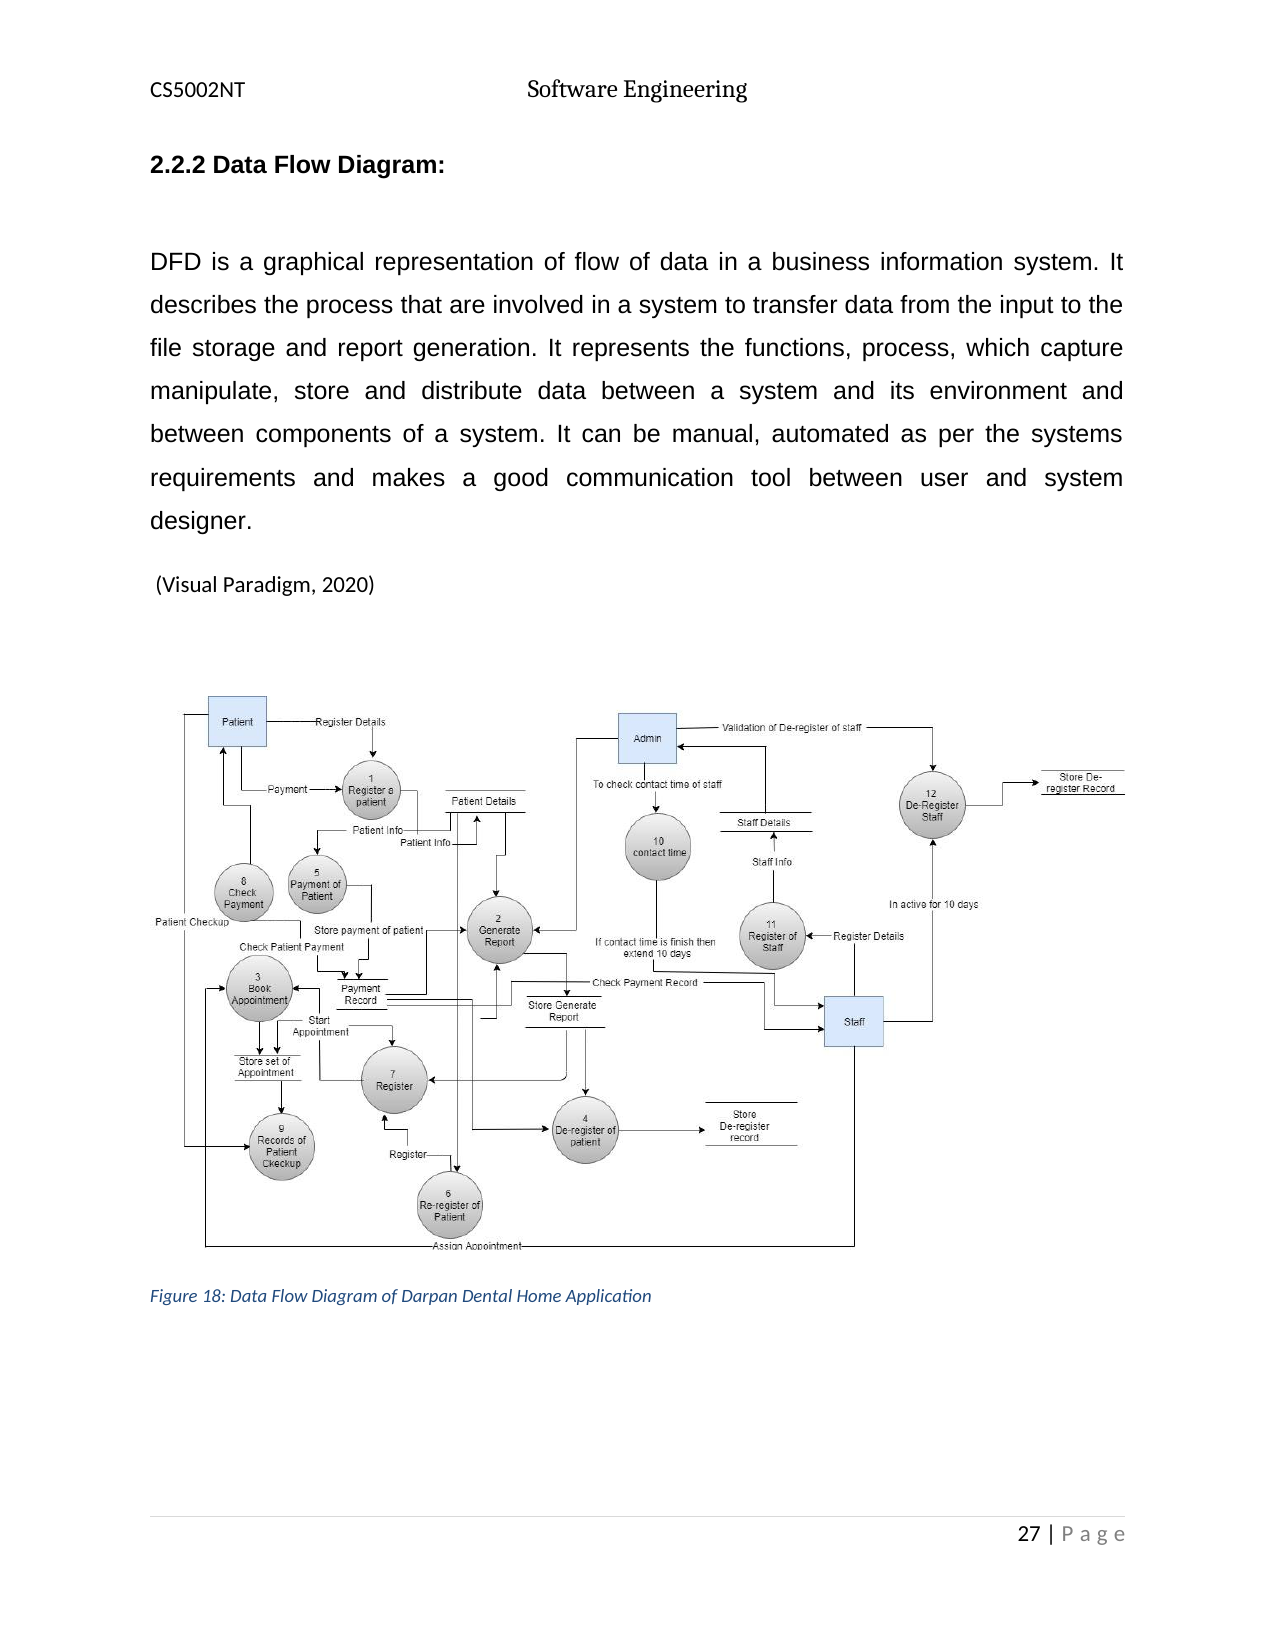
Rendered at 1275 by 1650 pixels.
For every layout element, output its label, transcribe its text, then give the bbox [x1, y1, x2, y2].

picture [150, 696, 1125, 1250]
text DFD is a graphical representation of flow of data in a business information system. It describes the process that are involved in a system to transfer data from the input to the file storage and report generation. It represents the functions, process, which capture manipulate, store and distribute data between a system and its environment and between components of a system. It can be manual, automated as per the systems requirements and makes a good communication tool between user and system designer. [150, 247, 1125, 534]
subtitle 2.2.2 Data Flow Diagram: [150, 150, 1125, 179]
text Figure 18: Data Flow Diagram of Darpan Dental Home Application [150, 1284, 1125, 1307]
